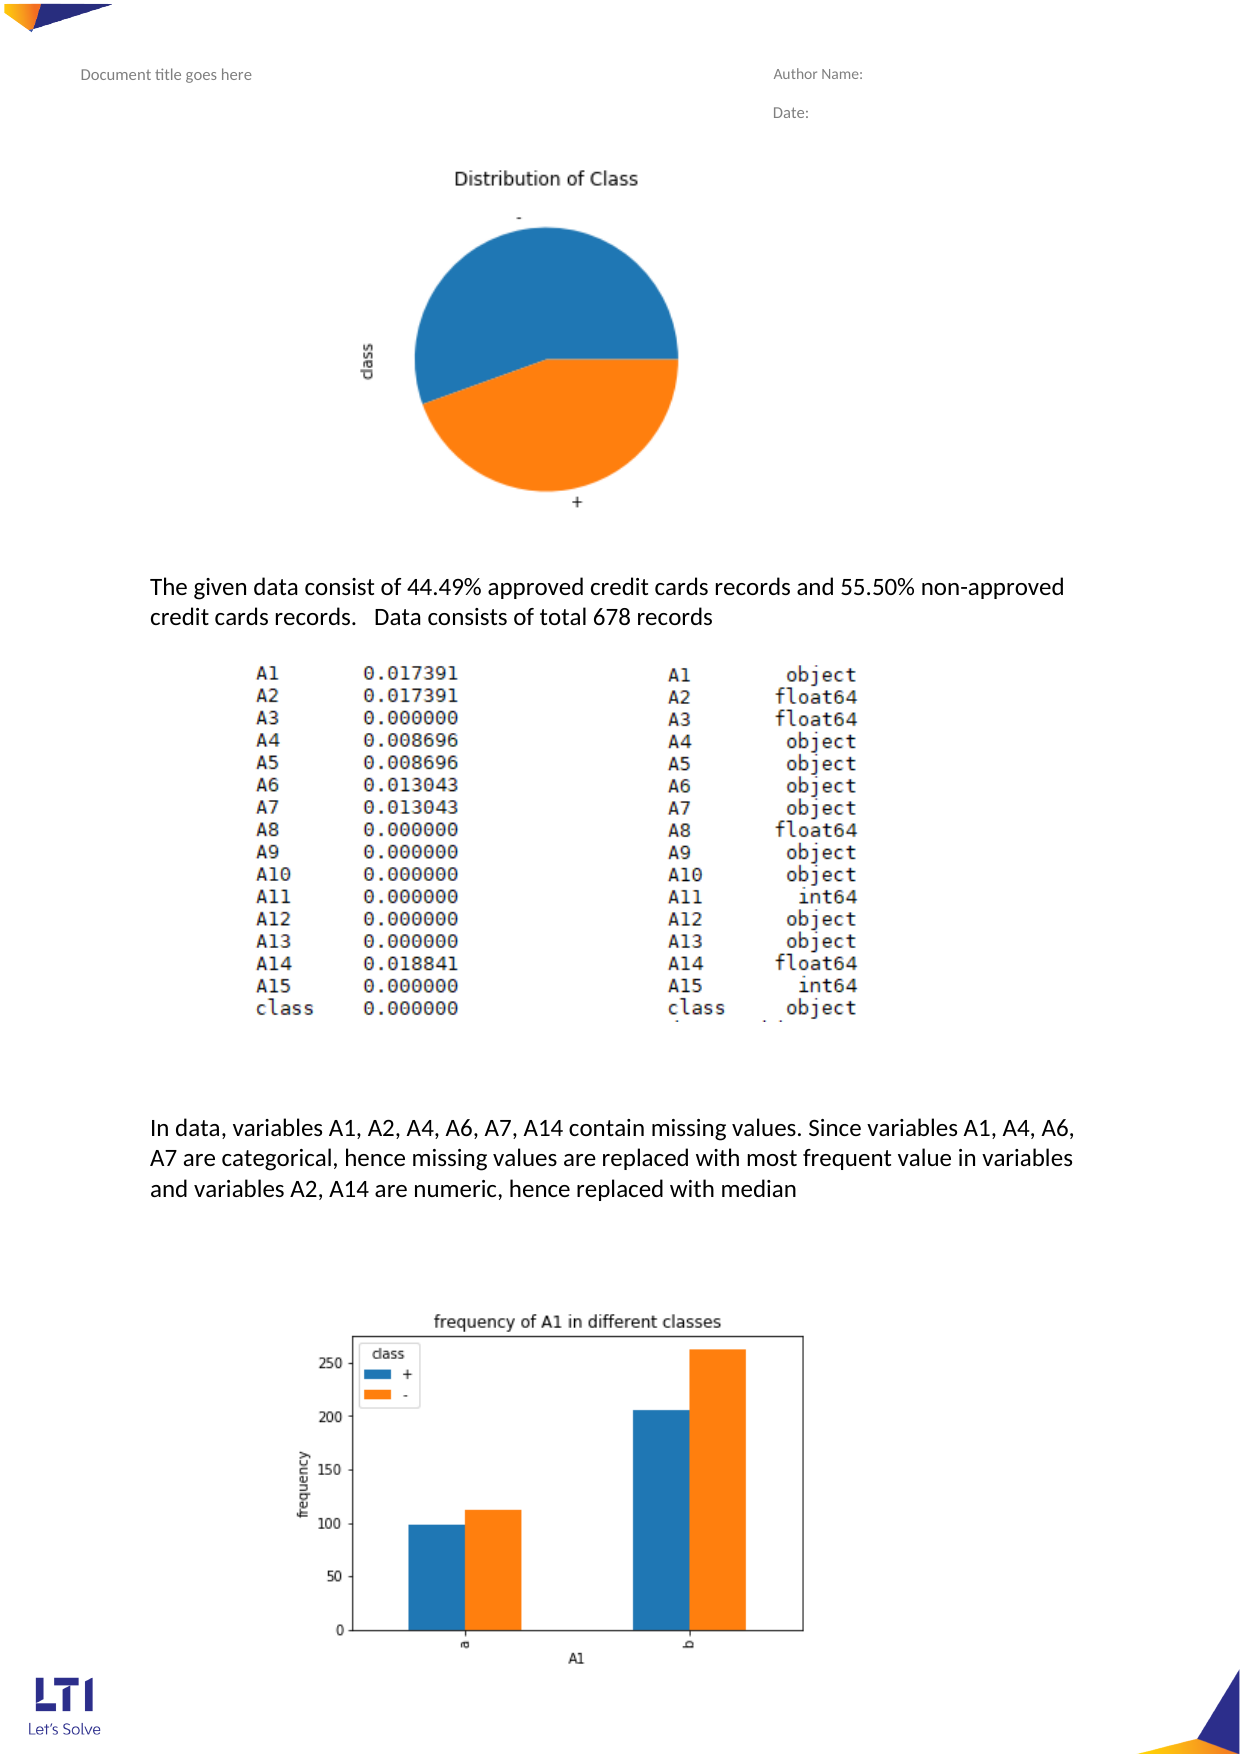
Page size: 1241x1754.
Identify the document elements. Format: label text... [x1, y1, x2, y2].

picture [253, 659, 468, 1021]
picture [350, 161, 727, 541]
picture [21, 1668, 105, 1740]
picture [662, 664, 872, 1022]
picture [4, 0, 113, 100]
picture [289, 1306, 816, 1676]
text In data, variables A1, A2, A4, A6, A7, A14 contain missing values. Since variables A1, A4, A6, A7 are categorical, hence missing values are replaced with most frequent value in variables and variables A2, A14 are numeric, hence replaced with median [150, 1112, 1090, 1204]
text The given data consist of 44.49% approved credit cards records and 55.50% non-approved credit cards records. Data consists of total 678 records [150, 571, 1090, 632]
picture [1134, 1670, 1241, 1754]
